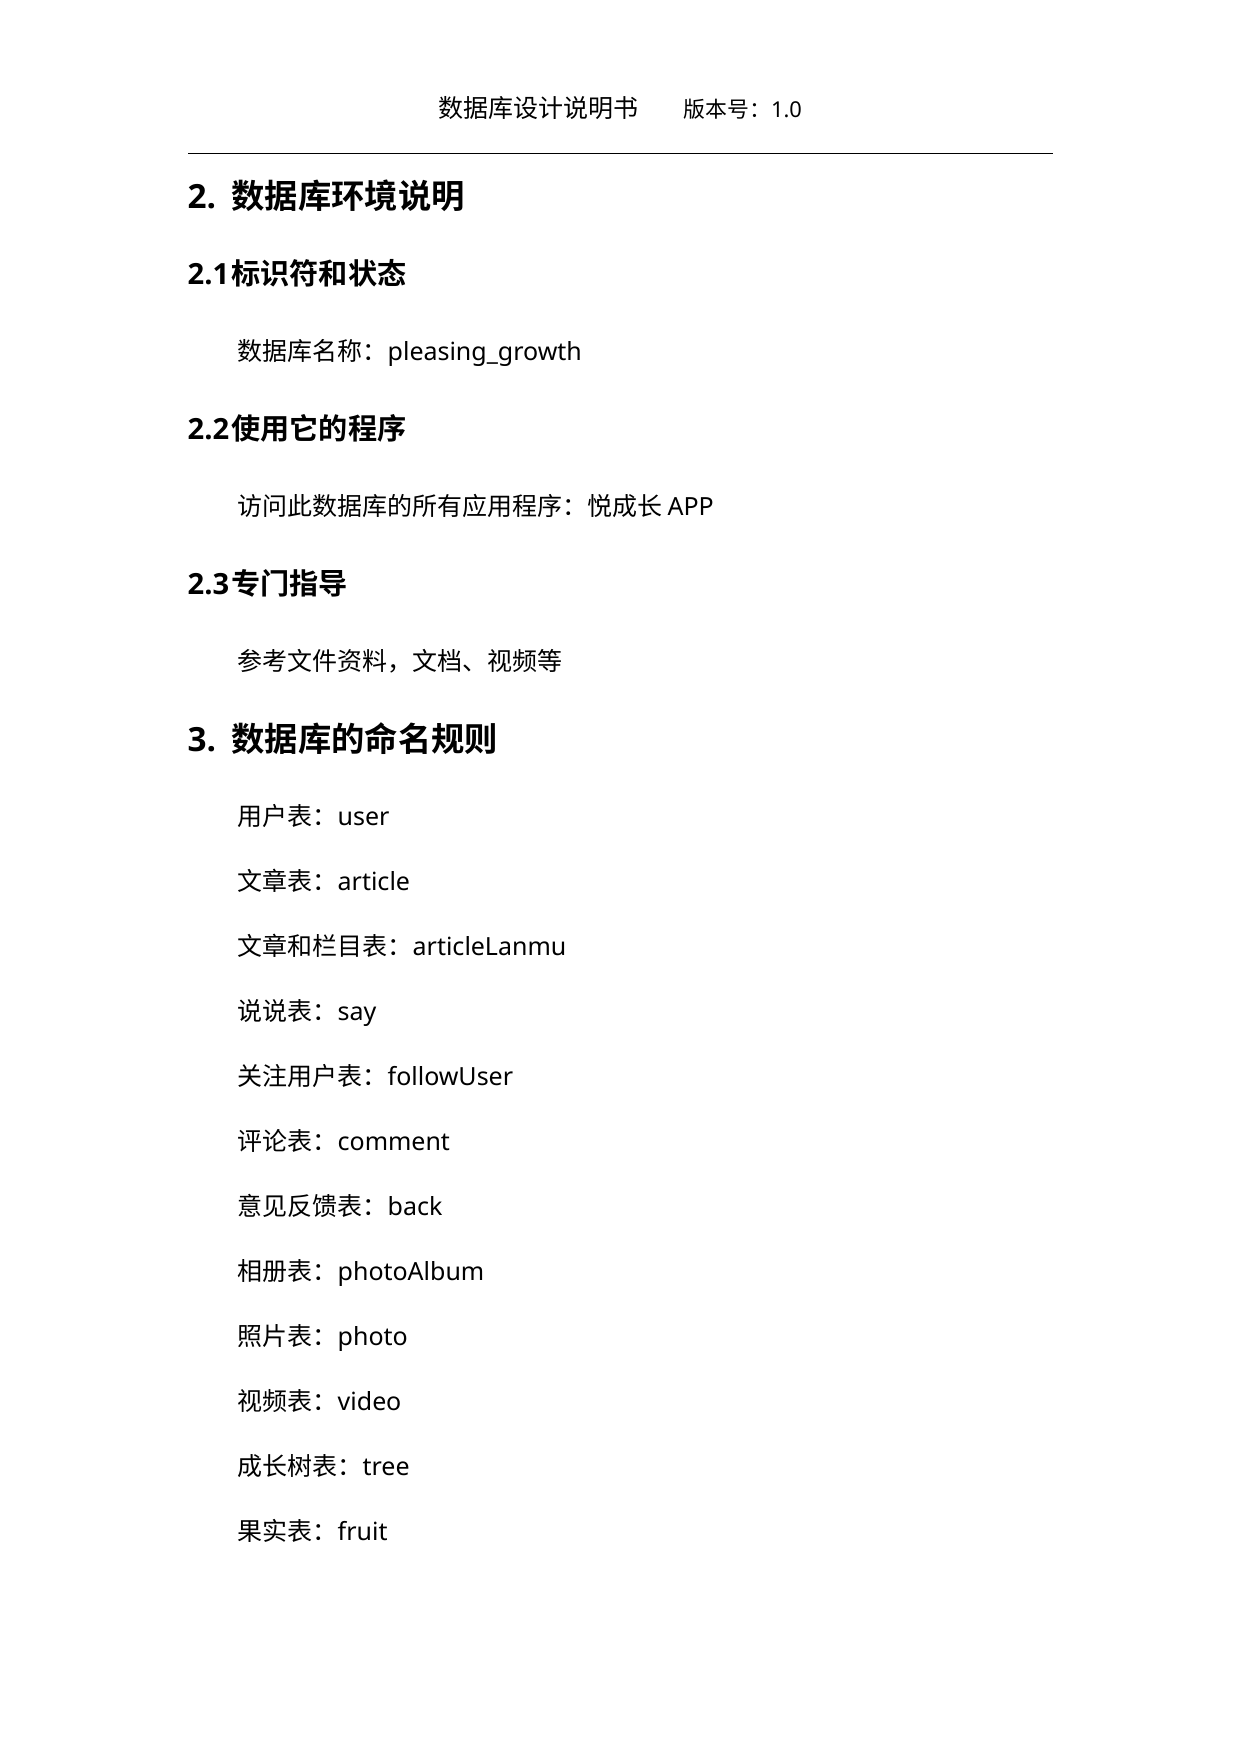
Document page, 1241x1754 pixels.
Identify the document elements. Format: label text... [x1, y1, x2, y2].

text 意见反馈表：back [187, 1172, 1053, 1237]
subtitle 数据库的命名规则 [187, 704, 1053, 769]
text 数据库名称：pleasing_growth [187, 317, 1053, 382]
subtitle 标识符和状态 [187, 239, 1053, 304]
subtitle 数据库环境说明 [187, 162, 1053, 227]
text 参考文件资料，文档、视频等 [187, 627, 1053, 692]
subtitle 专门指导 [187, 549, 1053, 614]
text 用户表：user [187, 782, 1053, 847]
text 成长树表：tree [187, 1432, 1053, 1497]
text 视频表：video [187, 1367, 1053, 1432]
text 照片表：photo [187, 1302, 1053, 1367]
text 评论表：comment [187, 1107, 1053, 1172]
text 关注用户表：followUser [187, 1042, 1053, 1107]
text 文章和栏目表：articleLanmu [187, 912, 1053, 977]
text 相册表：photoAlbum [187, 1237, 1053, 1302]
text 说说表：say [187, 977, 1053, 1042]
text 果实表：fruit [187, 1497, 1053, 1562]
subtitle 使用它的程序 [187, 394, 1053, 459]
text 访问此数据库的所有应用程序：悦成长APP [187, 472, 1053, 537]
text 文章表：article [187, 847, 1053, 912]
